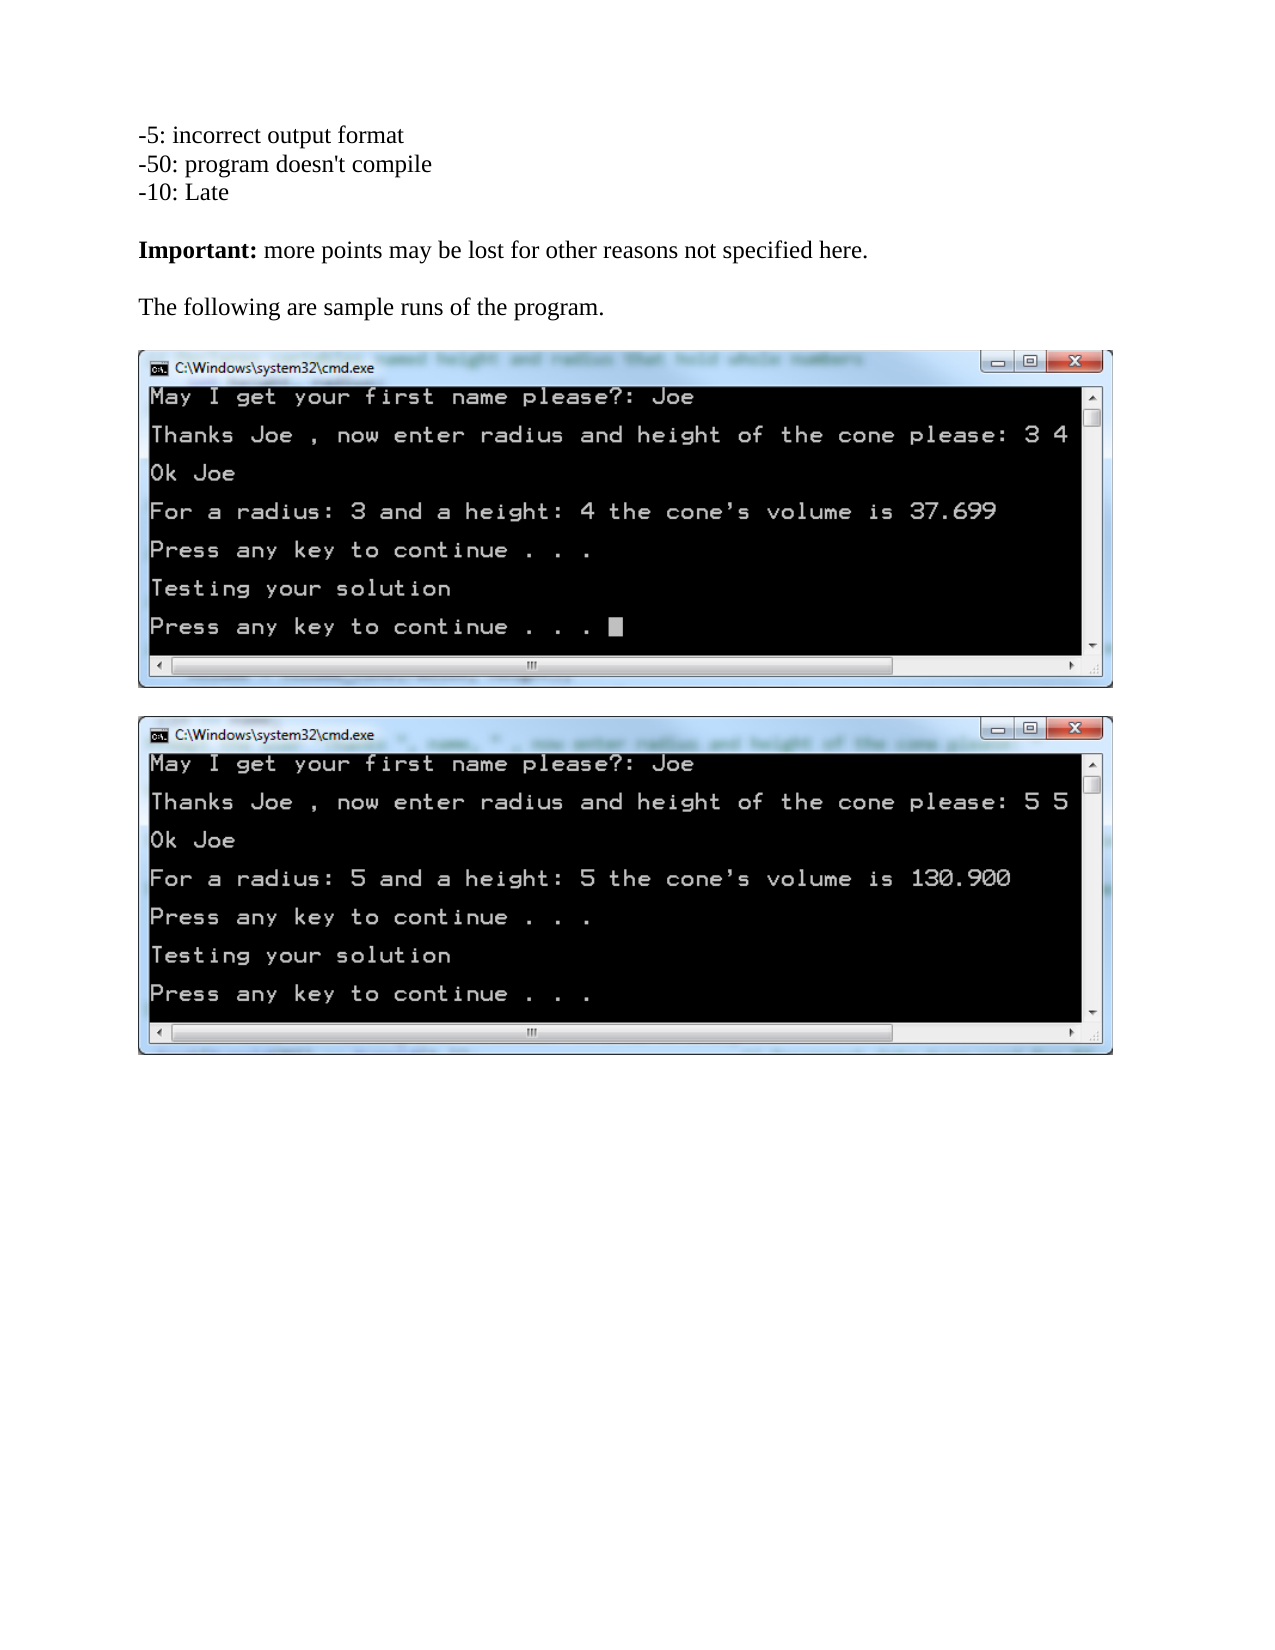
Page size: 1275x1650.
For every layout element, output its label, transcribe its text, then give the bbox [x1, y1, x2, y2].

text -50: program doesn't compile [138, 149, 1170, 177]
text -5: incorrect output format [138, 120, 1170, 149]
text The following are sample runs of the program. [138, 292, 1170, 321]
text -10: Late [138, 177, 1170, 206]
picture [138, 350, 1113, 688]
text Important: more points may be lost for other reasons not specified here. [138, 235, 1170, 264]
picture [138, 716, 1113, 1055]
